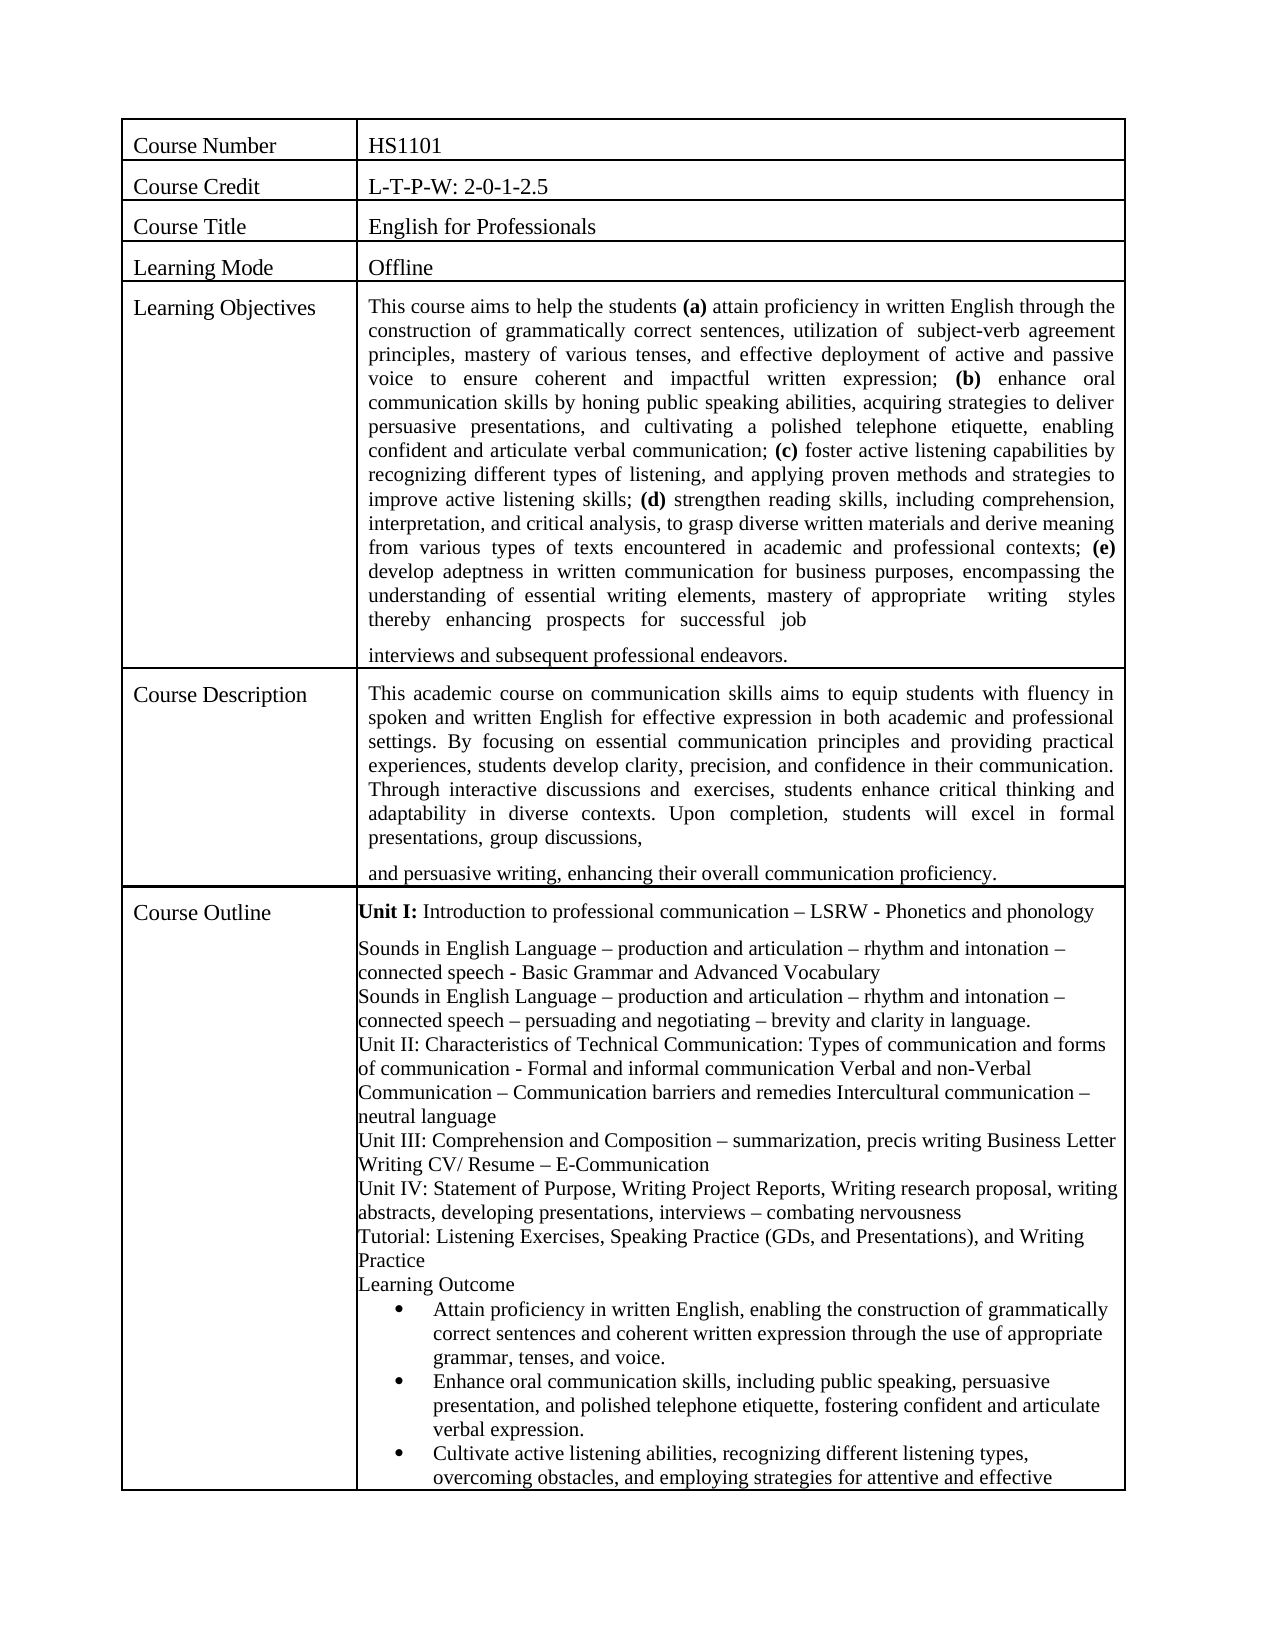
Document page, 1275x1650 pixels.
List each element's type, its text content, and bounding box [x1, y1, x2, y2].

table_cell This course aims to help the students (a) attain proficiency in written English through the construction of grammatically correct sentences, utilization of subject-verb agreement principles, mastery of various tenses, and effective deployment of active and passive voice to ensure coherent and impactful written expression; (b) enhance oral communication skills by honing public speaking abilities, acquiring strategies to deliver persuasive presentations, and cultivating a polished telephone etiquette, enabling confident and articulate verbal communication; (c) foster active listening capabilities by recognizing different types of listening, and applying proven methods and strategies to improve active listening skills; (d) strengthen reading skills, including comprehension, interpretation, and critical analysis, to grasp diverse written materials and derive meaning from various types of texts encountered in academic and professional contexts; (e) develop adeptness in written communication for business purposes, encompassing the understanding of essential writing elements, mastery of appropriate writing styles thereby enhancing prospects for successful job interviews and subsequent professional endeavors. [358, 282, 1124, 667]
table_header HS1101 [358, 120, 1124, 159]
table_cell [358, 888, 1124, 1489]
table_cell English for Professionals [358, 201, 1124, 239]
table_cell L-T-P-W: 2-0-1-2.5 [358, 161, 1124, 199]
table_cell This academic course on communication skills aims to equip students with fluency in spoken and written English for effective expression in both academic and professional settings. By focusing on essential communication principles and providing practical experiences, students develop clarity, precision, and confidence in their communication. Through interactive discussions and exercises, students enhance critical thinking and adaptability in diverse contexts. Upon completion, students will excel in formal presentations, group discussions, and persuasive writing, enhancing their overall communication proficiency. [358, 669, 1124, 885]
table_cell Course Title [123, 201, 356, 239]
table_cell Course Description [123, 669, 356, 885]
table_cell Course Outline [123, 888, 356, 1489]
table_cell Course Credit [123, 161, 356, 199]
table_cell Learning Mode [123, 242, 356, 280]
table_cell Offline [358, 242, 1124, 280]
table_header Course Number [123, 120, 356, 159]
table_cell Learning Objectives [123, 282, 356, 667]
